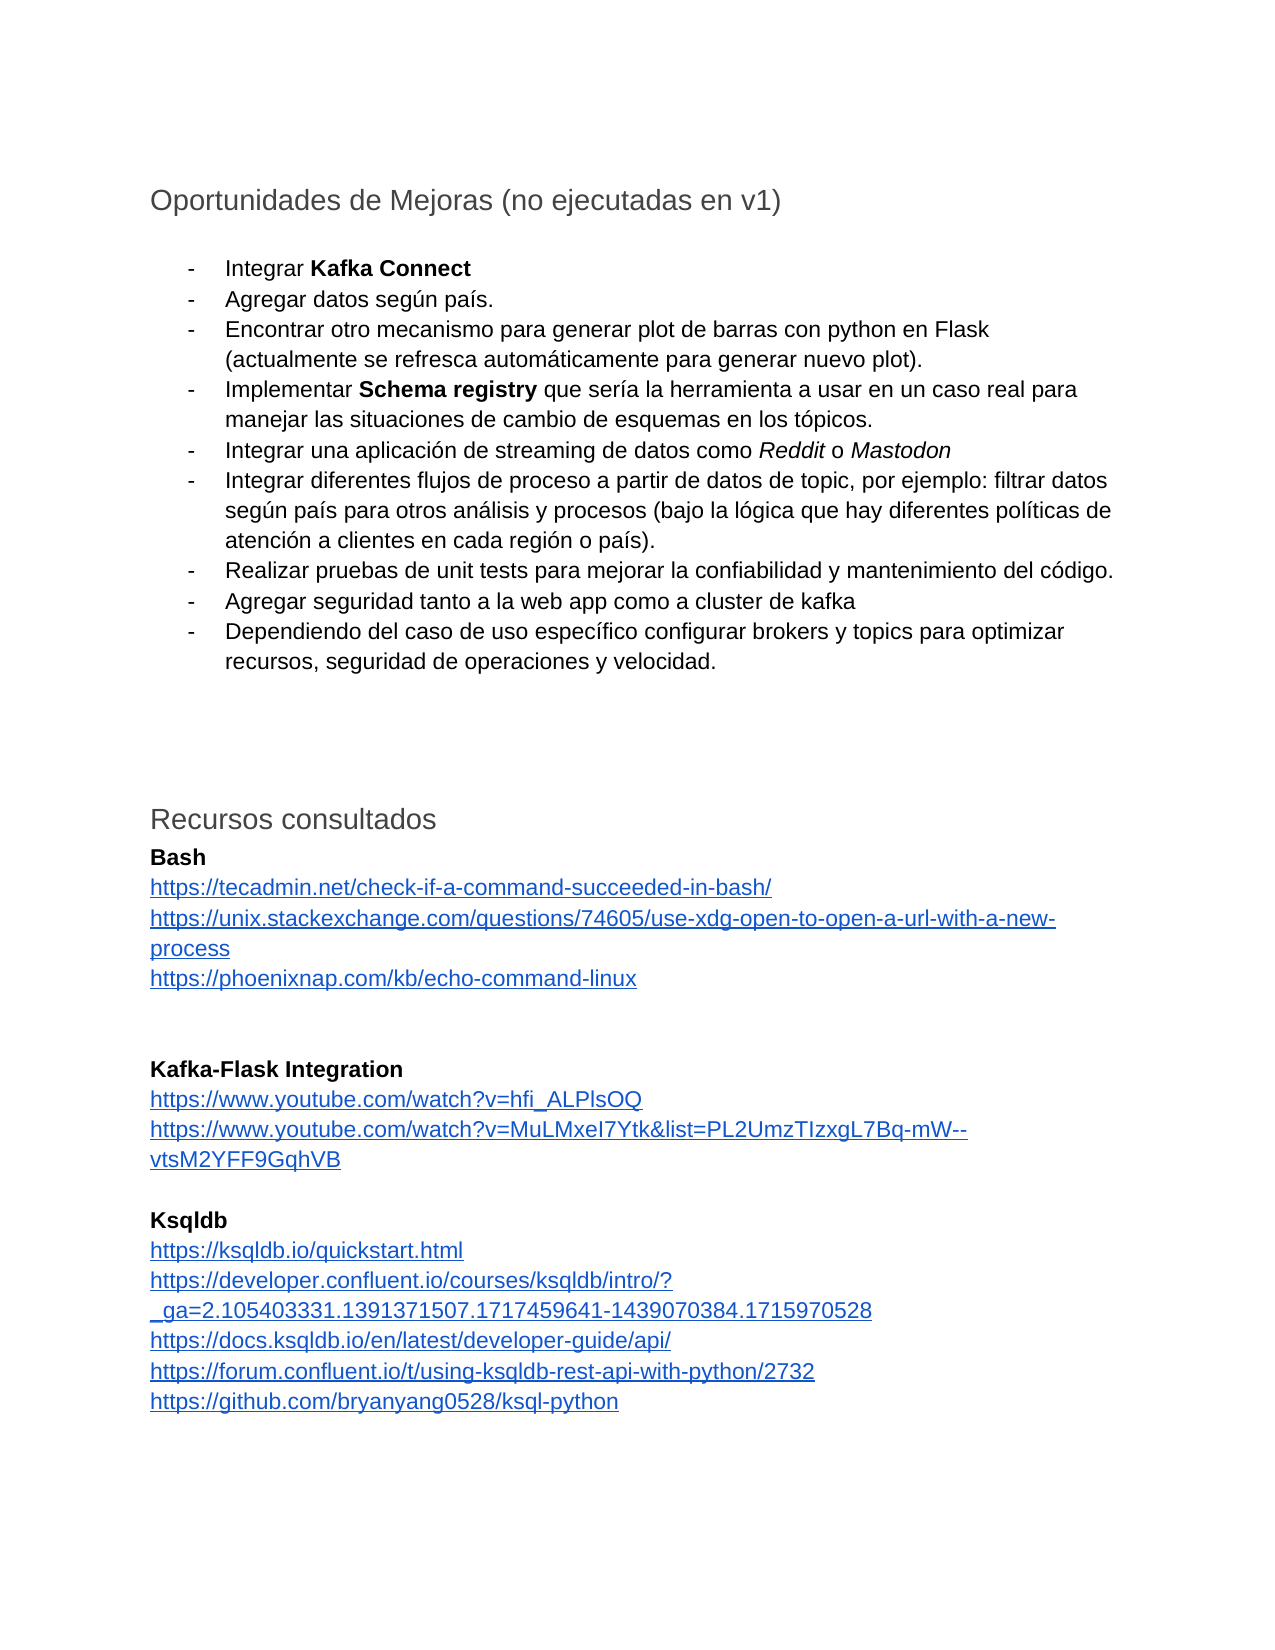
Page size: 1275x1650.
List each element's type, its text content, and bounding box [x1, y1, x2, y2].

text https://phoenixnap.com/kb/echo-command-linux [150, 965, 1125, 991]
text https://github.com/bryanyang0528/ksql-python [150, 1388, 1125, 1414]
text https://ksqldb.io/quickstart.html [150, 1237, 1125, 1263]
list Integrar Kafka Connect [187, 255, 1125, 282]
text https://unix.stackexchange.com/questions/74605/use-xdg-open-to-open-a-url-with-a-new-process [150, 904, 1125, 961]
subtitle Recursos consultados [150, 802, 1125, 836]
list Realizar pruebas de unit tests para mejorar la confiabilidad y mantenimiento del código. [187, 557, 1125, 584]
text https://forum.confluent.io/t/using-ksqldb-rest-api-with-python/2732 [150, 1358, 1125, 1384]
text https://tecadmin.net/check-if-a-command-succeeded-in-bash/ [150, 874, 1125, 901]
text https://docs.ksqldb.io/en/latest/developer-guide/api/ [150, 1327, 1125, 1354]
text https://www.youtube.com/watch?v=hfi_ALPlsOQ [150, 1086, 1125, 1112]
text Ksqldb [150, 1207, 1125, 1233]
list Dependiendo del caso de uso específico configurar brokers y topics para optimizar recursos, seguridad de operaciones y velocidad. [187, 618, 1125, 674]
list Implementar Schema registry que sería la herramienta a usar en un caso real para manejar las situaciones de cambio de esquemas en los tópicos. [187, 376, 1125, 433]
list Integrar una aplicación de streaming de datos como Reddit o Mastodon [187, 437, 1125, 463]
text Kafka-Flask Integration [150, 1056, 1125, 1082]
list Agregar datos según país. [187, 286, 1125, 312]
text Bash [150, 844, 1125, 871]
text https://developer.confluent.io/courses/ksqldb/intro/?_ga=2.105403331.1391371507.1717459641-1439070384.1715970528 [150, 1267, 1125, 1324]
list Integrar diferentes flujos de proceso a partir de datos de topic, por ejemplo: filtrar datos según país para otros análisis y procesos (bajo la lógica que hay diferentes políticas de atención a clientes en cada región o país). [187, 467, 1125, 554]
text https://www.youtube.com/watch?v=MuLMxeI7Ytk&list=PL2UmzTIzxgL7Bq-mW--vtsM2YFF9GqhVB [150, 1116, 1125, 1173]
subtitle Oportunidades de Mejoras (no ejecutadas en v1) [150, 183, 1125, 217]
list Encontrar otro mecanismo para generar plot de barras con python en Flask (actualmente se refresca automáticamente para generar nuevo plot). [187, 316, 1125, 372]
list Agregar seguridad tanto a la web app como a cluster de kafka [187, 588, 1125, 614]
